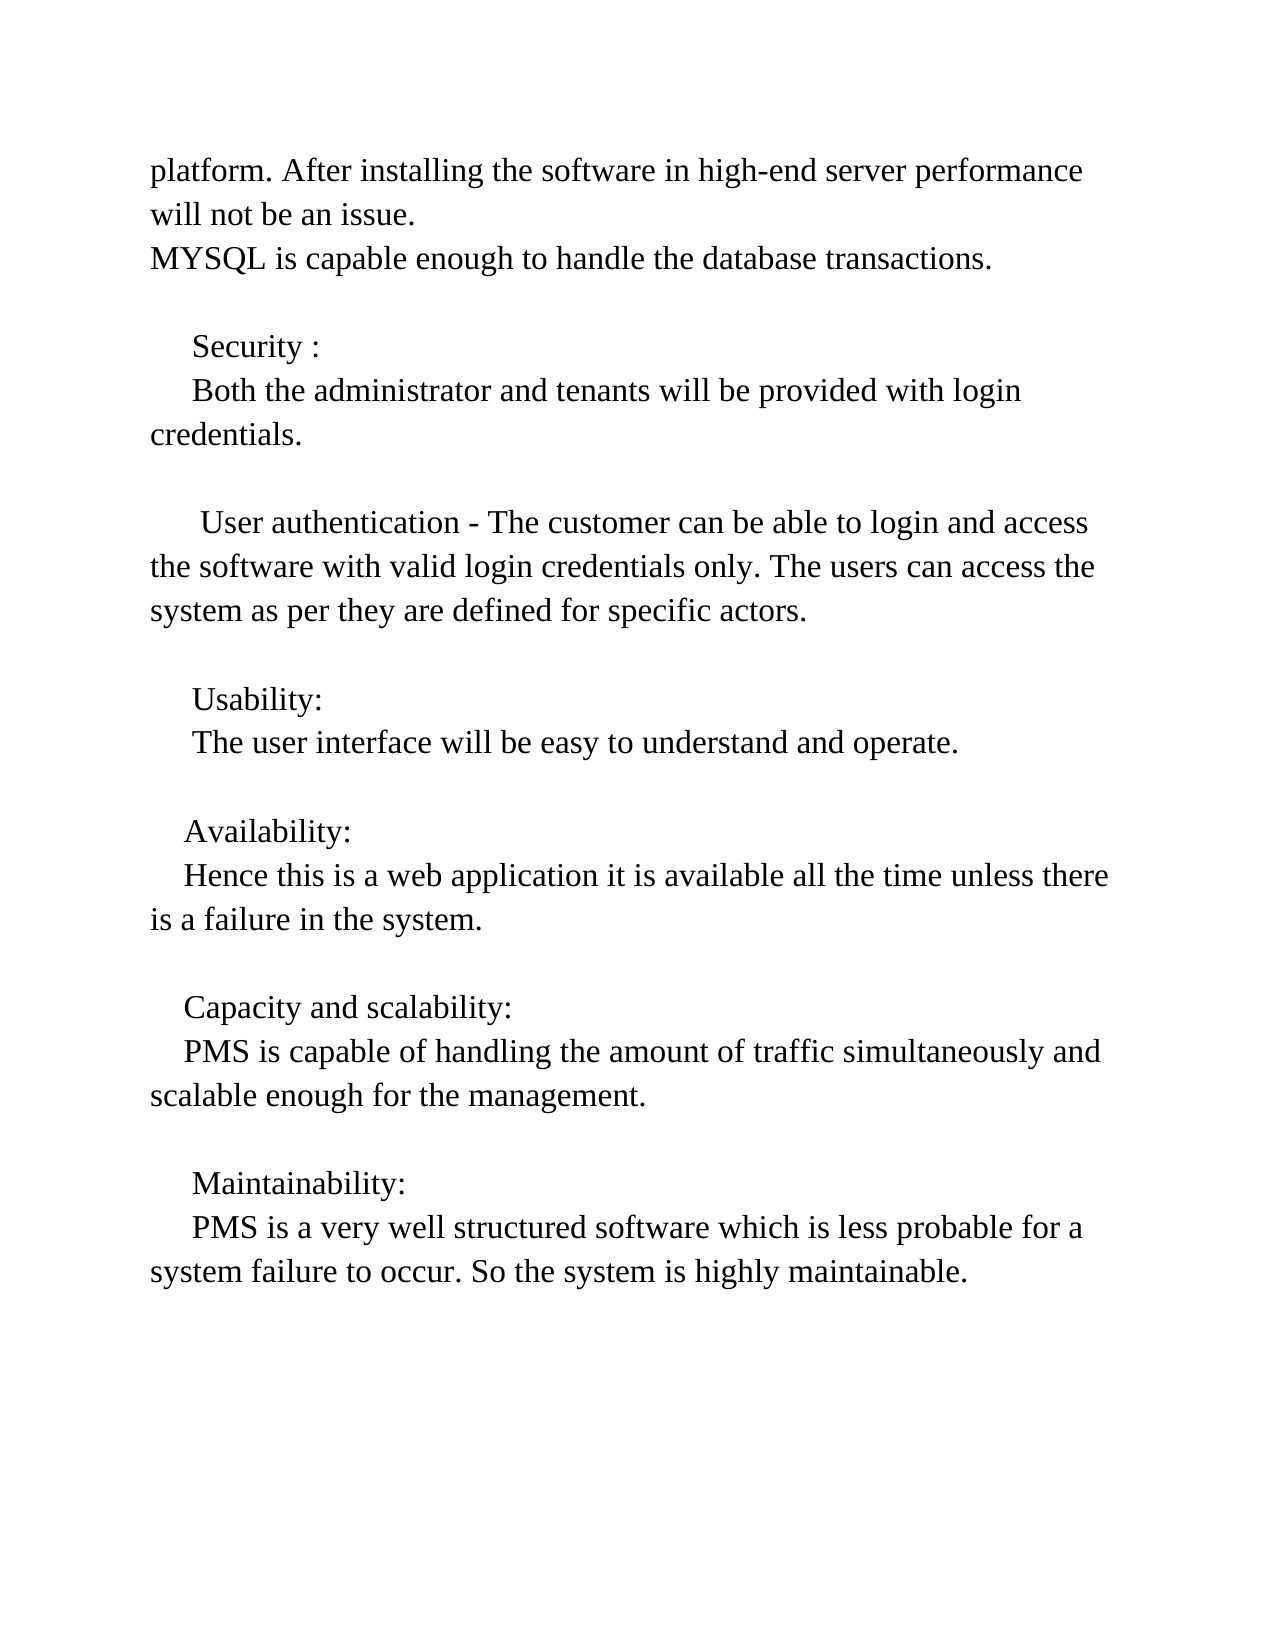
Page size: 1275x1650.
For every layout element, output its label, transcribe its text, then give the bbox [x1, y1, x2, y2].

text Maintainability: [150, 1163, 1125, 1202]
text The user interface will be easy to understand and operate. [150, 723, 1125, 761]
text PMS is capable of handling the amount of traffic simultaneously and scalable enough for the management. [150, 1031, 1125, 1114]
text MYSQL is capable enough to handle the database transactions. [150, 238, 1125, 276]
text User authentication - The customer can be able to login and access the software with valid login credentials only. The users can access the system as per they are defined for specific actors. [150, 502, 1125, 629]
text PMS is a very well structured software which is less probable for a system failure to occur. So the system is highly maintainable. [150, 1207, 1125, 1290]
text Hence this is a web application it is available all the time unless there is a failure in the system. [150, 855, 1125, 937]
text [150, 150, 1125, 232]
text Capacity and scalability: [150, 987, 1125, 1026]
text Usability: [150, 679, 1125, 717]
text Both the administrator and tenants will be provided with login credentials. [150, 370, 1125, 453]
text Availability: [150, 811, 1125, 849]
text Security : [150, 326, 1125, 364]
